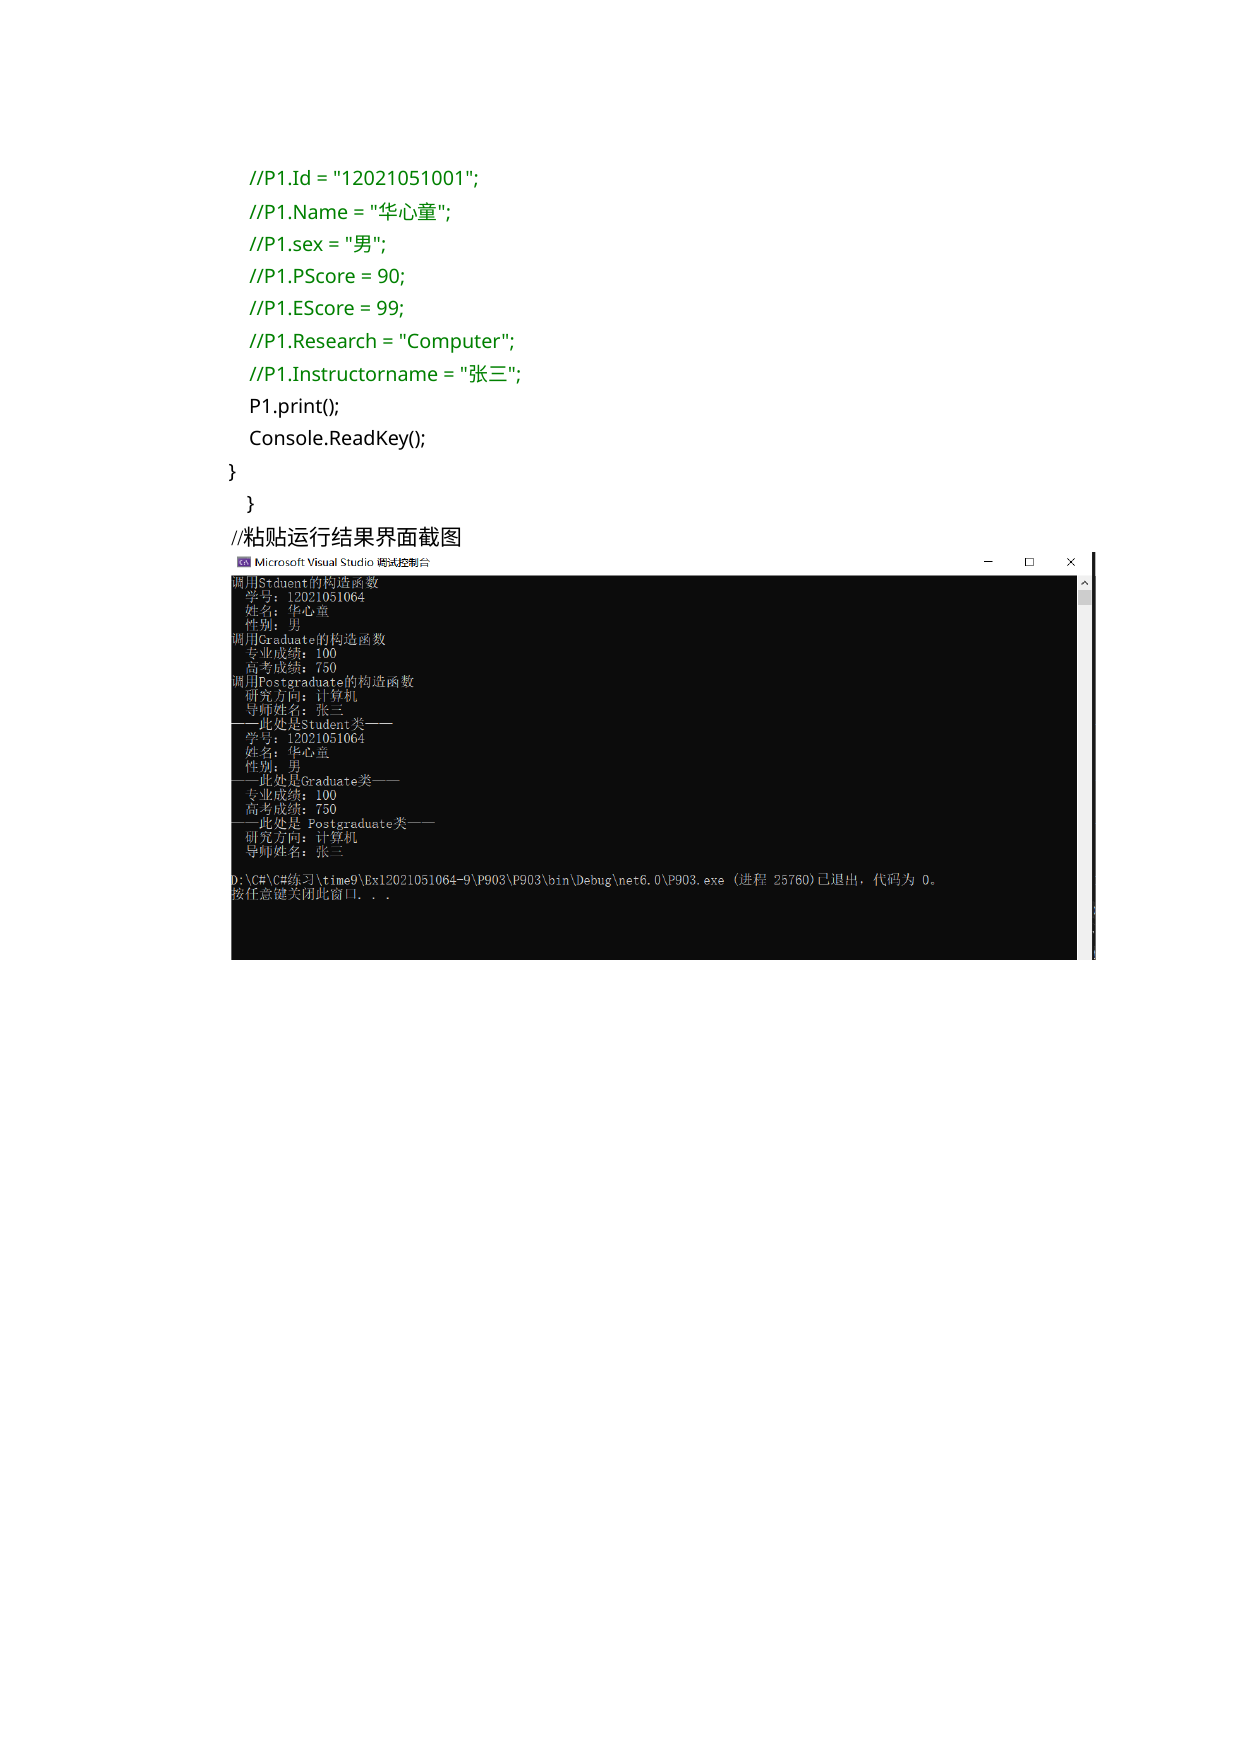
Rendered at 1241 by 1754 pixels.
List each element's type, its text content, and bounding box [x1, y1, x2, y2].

text //P1.Name = "华心童"; [187, 194, 1053, 227]
text Console.ReadKey(); [187, 422, 1053, 454]
text } [187, 487, 1053, 519]
text //P1.PScore = 90; [187, 259, 1053, 292]
picture [231, 552, 1096, 960]
text //P1.EScore = 99; [187, 292, 1053, 324]
text //P1.Instructorname = "张三"; [187, 357, 1053, 389]
text //粘贴运行结果界面截图 [187, 519, 1053, 552]
text } [187, 454, 1053, 487]
text //P1.Id = "12021051001"; [187, 162, 1053, 194]
text //P1.Research = "Computer"; [187, 324, 1053, 357]
text //P1.sex = "男"; [187, 227, 1053, 259]
text P1.print(); [187, 389, 1053, 422]
